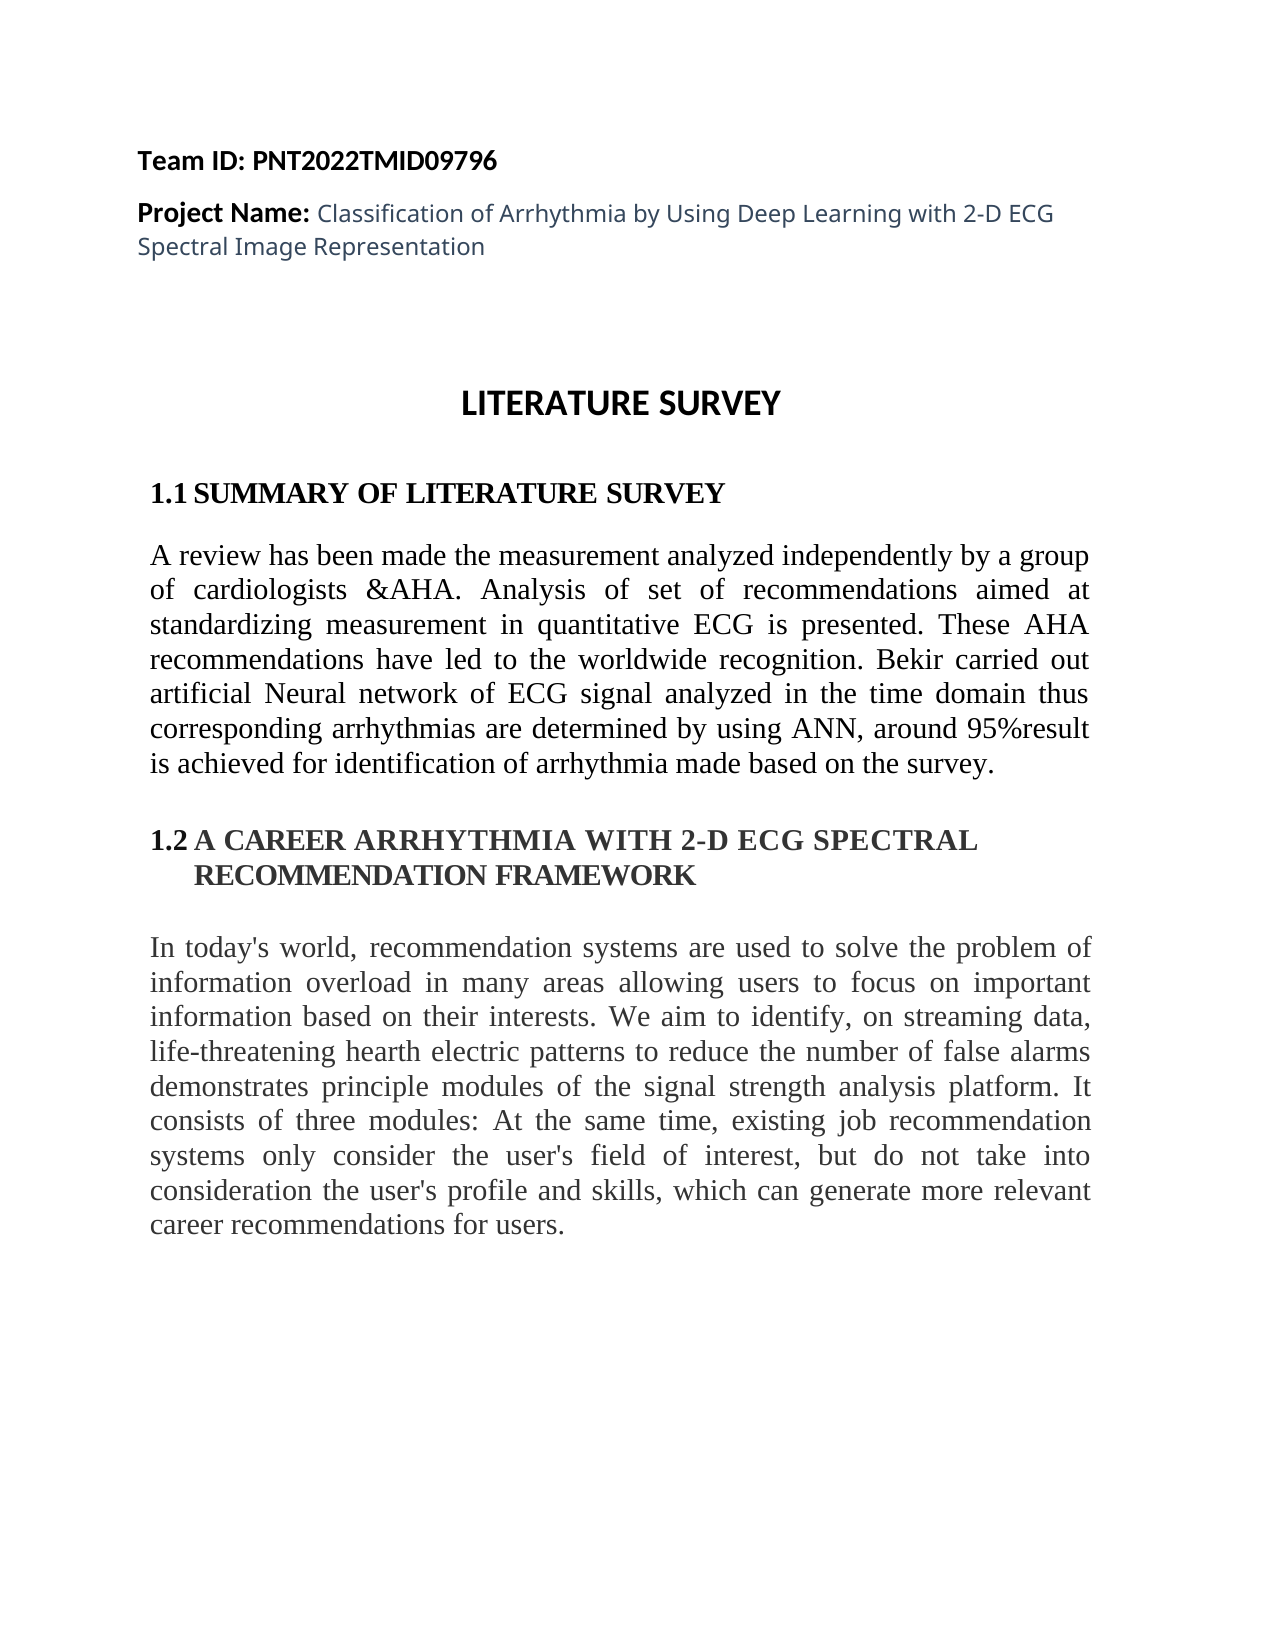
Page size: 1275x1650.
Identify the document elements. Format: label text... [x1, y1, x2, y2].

text In today's world, recommendation systems are used to solve the problem of information overload in many areas allowing users to focus on important information based on their interests. We aim to identify, on streaming data, life-threatening hearth electric patterns to reduce the number of false alarms demonstrates principle modules of the signal strength analysis platform. It consists of three modules: At the same time, existing job recommendation systems only consider the user's field of interest, but do not take into consideration the user's profile and skills, which can generate more relevant career recommendations for users. [149, 929, 1092, 1241]
text A review has been made the measurement analyzed independently by a group of cardiologists &AHA. Analysis of set of recommendations aimed at standardizing measurement in quantitative ECG is presented. These AHA recommendations have led to the worldwide recognition. Bekir carried out artificial Neural network of ECG signal analyzed in the time domain thus corresponding arrhythmias are determined by using ANN, around 95%result is achieved for identification of arrhythmia made based on the survey. [149, 537, 1091, 779]
subtitle SUMMARY OF LITERATURE SURVEY [150, 475, 1104, 509]
text Team ID: PNT2022TMID09796 [137, 142, 1104, 177]
text Project Name: Classification of Arrhythmia by Using Deep Learning with 2-D ECG Spectral Image Representation [137, 194, 1104, 262]
title LITERATURE SURVEY [459, 378, 782, 424]
subtitle A CAREER ARRHYTHMIA WITH 2-D ECG SPECTRAL RECOMMENDATION FRAMEWORK [150, 822, 1104, 892]
